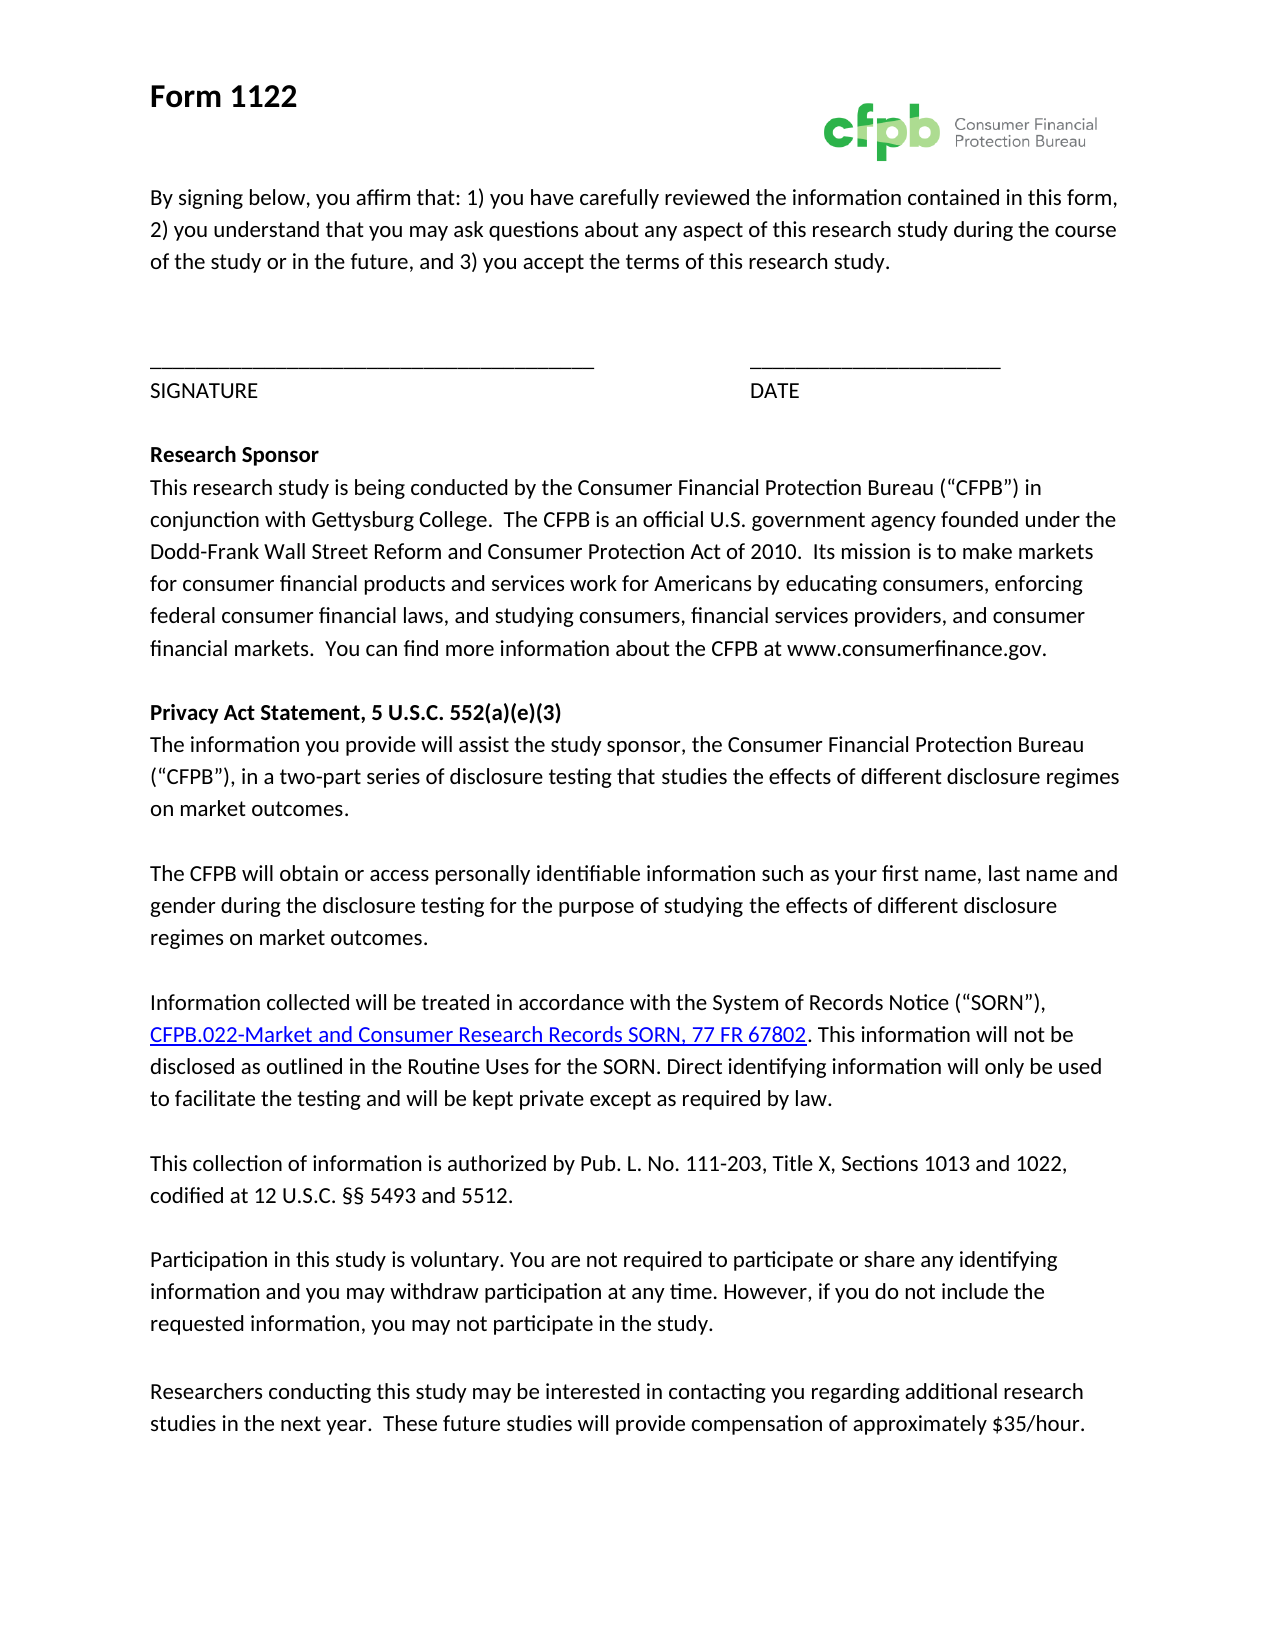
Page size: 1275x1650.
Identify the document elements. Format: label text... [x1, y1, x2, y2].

text By signing below, you affirm that: 1) you have carefully reviewed the information contained in this form, 2) you understand that you may ask questions about any aspect of this research study during the course of the study or in the future, and 3) you accept the terms of this research study. [150, 183, 1125, 275]
text Privacy Act Statement, 5 U.S.C. 552(a)(e)(3) [150, 698, 1125, 726]
text This research study is being conducted by the Consumer Financial Protection Bureau (“CFPB”) in conjunction with Gettysburg College. The CFPB is an official U.S. government agency founded under the Dodd-Frank Wall Street Reform and Consumer Protection Act of 2010. Its mission is to make markets for consumer financial products and services work for Americans by educating consumers, enforcing federal consumer financial laws, and studying consumers, financial services providers, and consumer financial markets. You can find more information about the CFPB at www.consumerfinance.gov. [150, 473, 1125, 662]
text SIGNATURE DATE [150, 376, 1125, 404]
text The information you provide will assist the study sponsor, the Consumer Financial Protection Bureau (“CFPB”), in a two-part series of disclosure testing that studies the effects of different disclosure regimes on market outcomes. [150, 730, 1125, 823]
text This collection of information is authorized by Pub. L. No. 111-203, Title X, Sections 1013 and 1022, codified at 12 U.S.C. §§ 5493 and 5512. [150, 1149, 1125, 1209]
text Research Sponsor [150, 441, 1125, 468]
text Participation in this study is voluntary. You are not required to participate or share any identifying information and you may withdraw participation at any time. However, if you do not include the requested information, you may not participate in the study. [150, 1245, 1125, 1338]
picture [797, 76, 1126, 189]
text The CFPB will obtain or access personally identifiable information such as your first name, last name and gender during the disclosure testing for the purpose of studying the effects of different disclosure regimes on market outcomes. [150, 859, 1125, 951]
text _______________________________________ ______________________ [150, 344, 1125, 372]
text Information collected will be treated in accordance with the System of Records Notice (“SORN”), CFPB.022-Market and Consumer Research Records SORN, 77 FR 67802. This information will not be disclosed as outlined in the Routine Uses for the SORN. Direct identifying information will only be used to facilitate the testing and will be kept private except as required by law. [150, 988, 1125, 1112]
